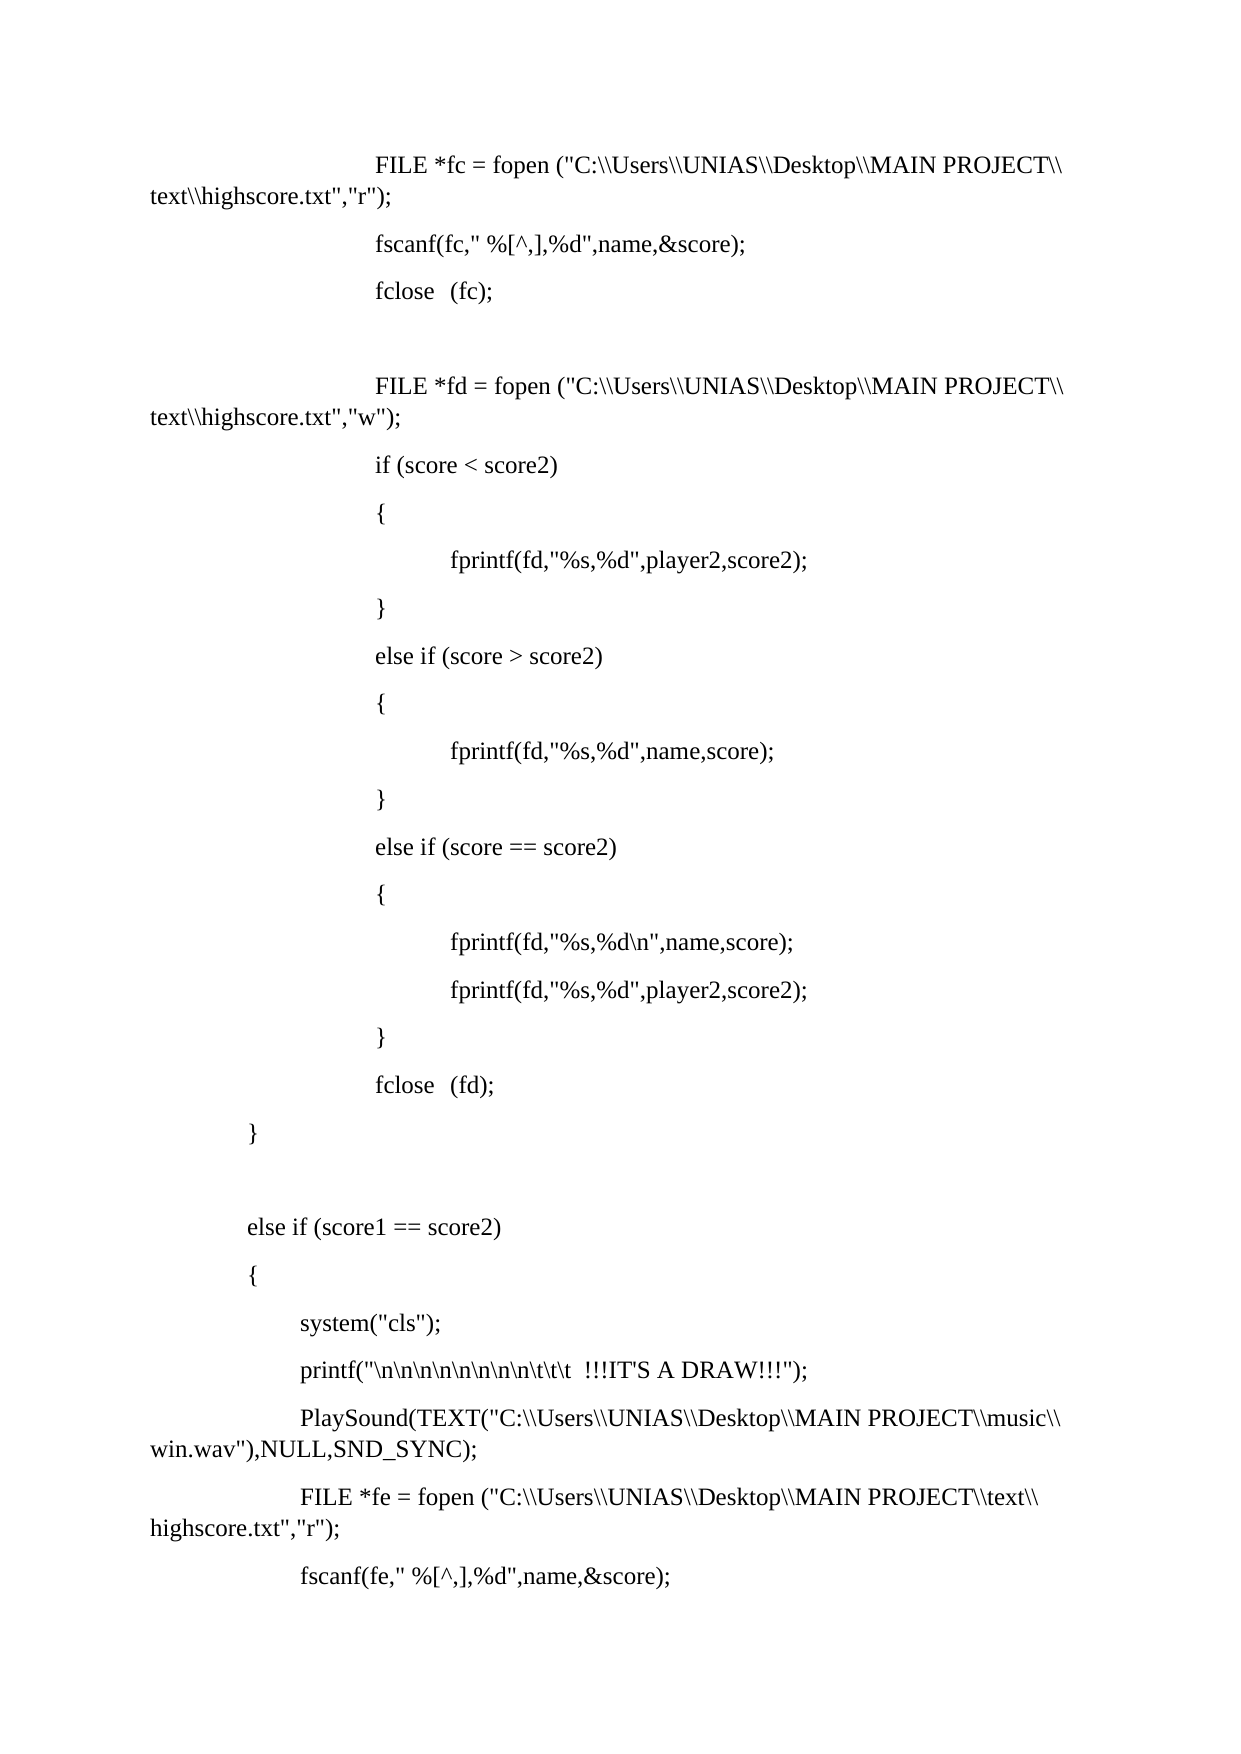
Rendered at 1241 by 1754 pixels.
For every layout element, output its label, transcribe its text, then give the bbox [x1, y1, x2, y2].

text fprintf(fd,"%s,%d",name,score); [150, 736, 1090, 765]
text fclose (fc); [150, 276, 1090, 305]
text fscanf(fc," %[^,],%d",name,&score); [150, 229, 1090, 257]
text { [150, 1260, 1090, 1289]
text else if (score1 == score2) [150, 1212, 1090, 1241]
text else if (score == score2) [150, 832, 1090, 860]
text { [150, 879, 1090, 908]
text } [150, 784, 1090, 813]
text fprintf(fd,"%s,%d",player2,score2); [150, 545, 1090, 574]
text fprintf(fd,"%s,%d\n",name,score); [150, 927, 1090, 956]
text else if (score > score2) [150, 641, 1090, 669]
text system("cls"); [150, 1308, 1090, 1337]
text fscanf(fe," %[^,],%d",name,&score); [150, 1561, 1090, 1589]
text if (score < score2) [150, 450, 1090, 479]
text fprintf(fd,"%s,%d",player2,score2); [150, 975, 1090, 1003]
text fclose (fd); [150, 1070, 1090, 1099]
text printf("\n\n\n\n\n\n\n\n\t\t\t !!!IT'S A DRAW!!!"); [150, 1356, 1090, 1384]
text } [150, 593, 1090, 622]
text PlaySound(TEXT("C:\\Users\\UNIAS\\Desktop\\MAIN PROJECT\\music\\win.wav"),NULL,SND_SYNC); [150, 1403, 1090, 1463]
text } [150, 1022, 1090, 1051]
text FILE *fc = fopen ("C:\\Users\\UNIAS\\Desktop\\MAIN PROJECT\\text\\highscore.txt","r"); [150, 150, 1090, 210]
text FILE *fd = fopen ("C:\\Users\\UNIAS\\Desktop\\MAIN PROJECT\\text\\highscore.txt","w"); [150, 371, 1090, 431]
text { [150, 498, 1090, 526]
text { [150, 688, 1090, 717]
text } [150, 1118, 1090, 1147]
text FILE *fe = fopen ("C:\\Users\\UNIAS\\Desktop\\MAIN PROJECT\\text\\highscore.txt","r"); [150, 1482, 1090, 1542]
